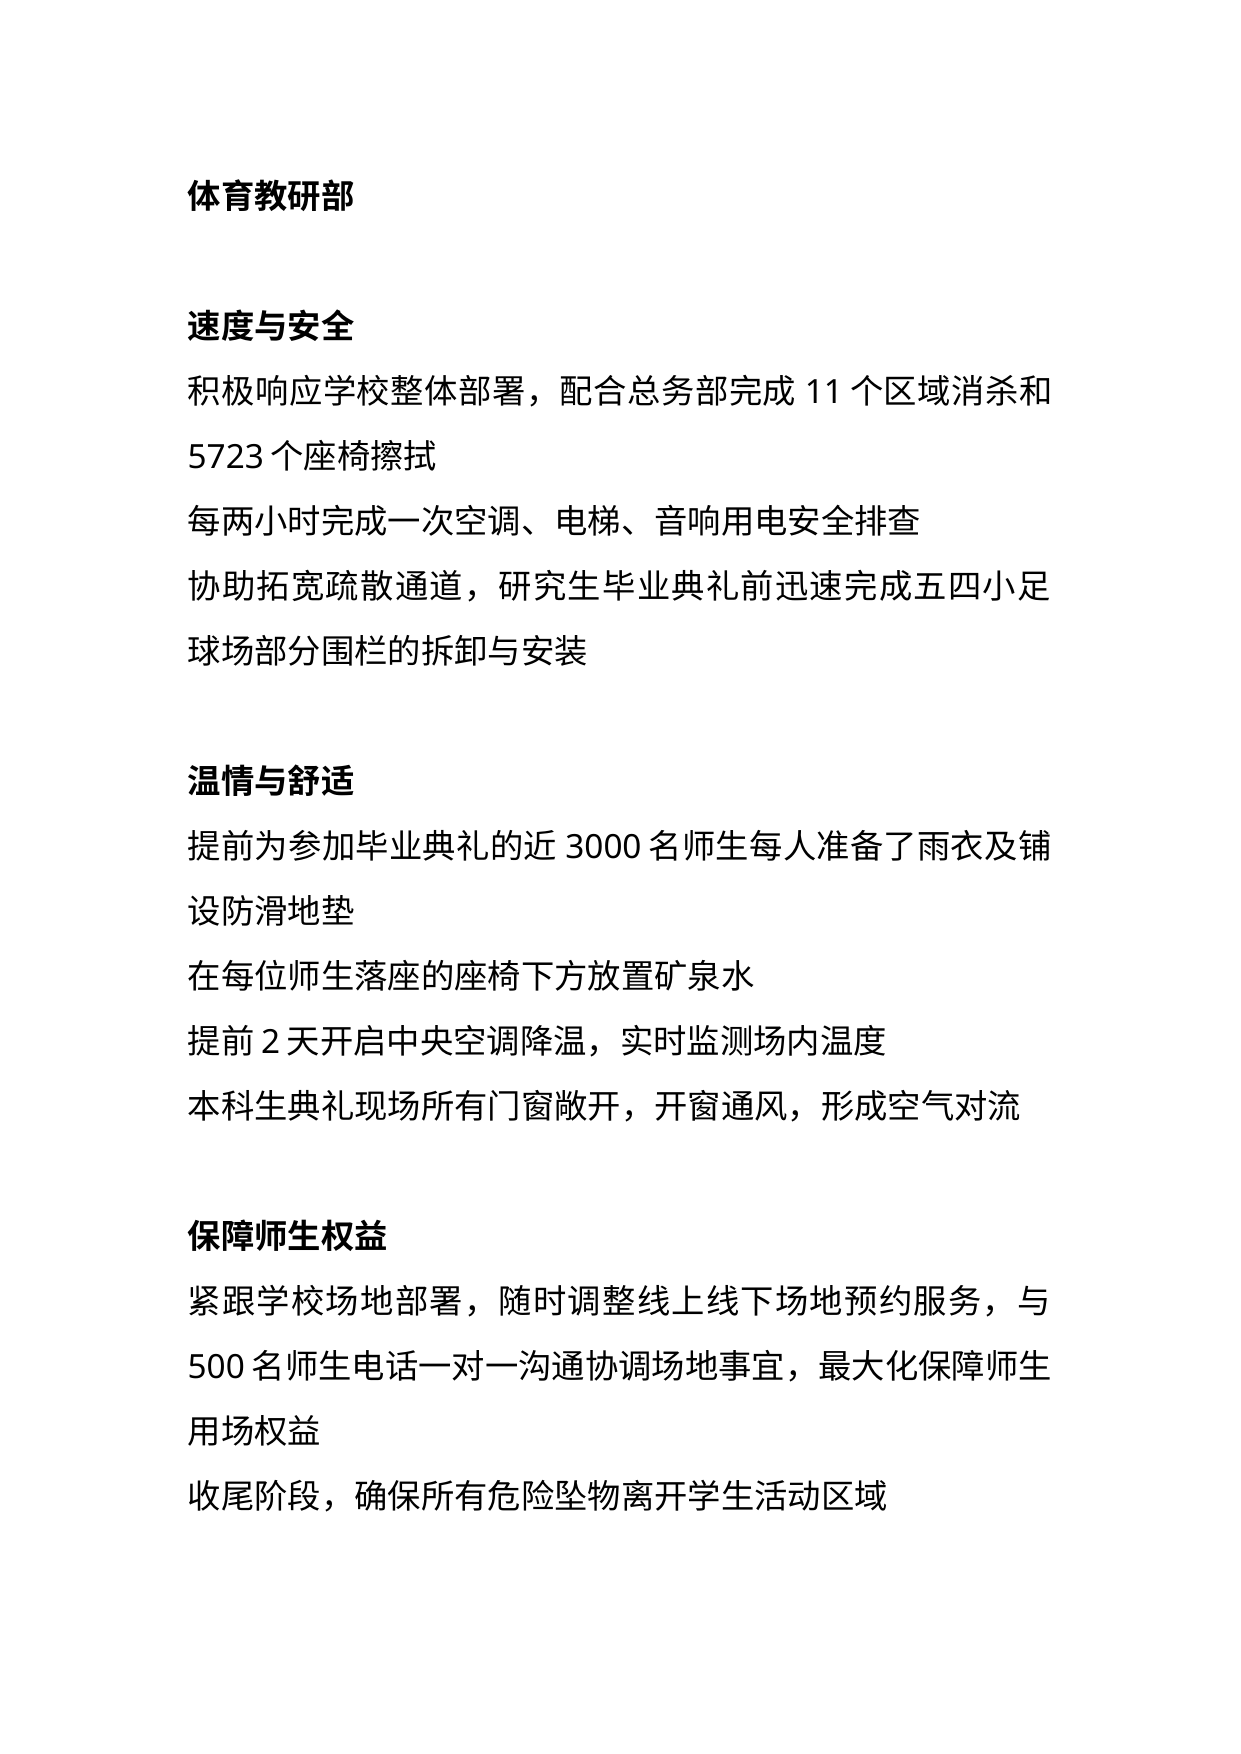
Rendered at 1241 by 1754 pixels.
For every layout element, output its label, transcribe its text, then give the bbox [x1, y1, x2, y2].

text 保障师生权益 [187, 1202, 1053, 1267]
text 速度与安全 [187, 292, 1053, 357]
text 在每位师生落座的座椅下方放置矿泉水 [187, 942, 1053, 1007]
text 积极响应学校整体部署，配合总务部完成11个区域消杀和5723个座椅擦拭 [187, 357, 1053, 487]
text 温情与舒适 [187, 747, 1053, 812]
text 提前2天开启中央空调降温，实时监测场内温度 [187, 1007, 1053, 1072]
text 收尾阶段，确保所有危险坠物离开学生活动区域 [187, 1462, 1053, 1527]
text 每两小时完成一次空调、电梯、音响用电安全排查 [187, 487, 1053, 552]
text 紧跟学校场地部署，随时调整线上线下场地预约服务，与500名师生电话一对一沟通协调场地事宜，最大化保障师生用场权益 [187, 1267, 1053, 1462]
text 体育教研部 [187, 162, 1053, 227]
text 协助拓宽疏散通道，研究生毕业典礼前迅速完成五四小足球场部分围栏的拆卸与安装 [187, 552, 1053, 682]
text 本科生典礼现场所有门窗敞开，开窗通风，形成空气对流 [187, 1072, 1053, 1137]
text 提前为参加毕业典礼的近3000名师生每人准备了雨衣及铺设防滑地垫 [187, 812, 1053, 942]
